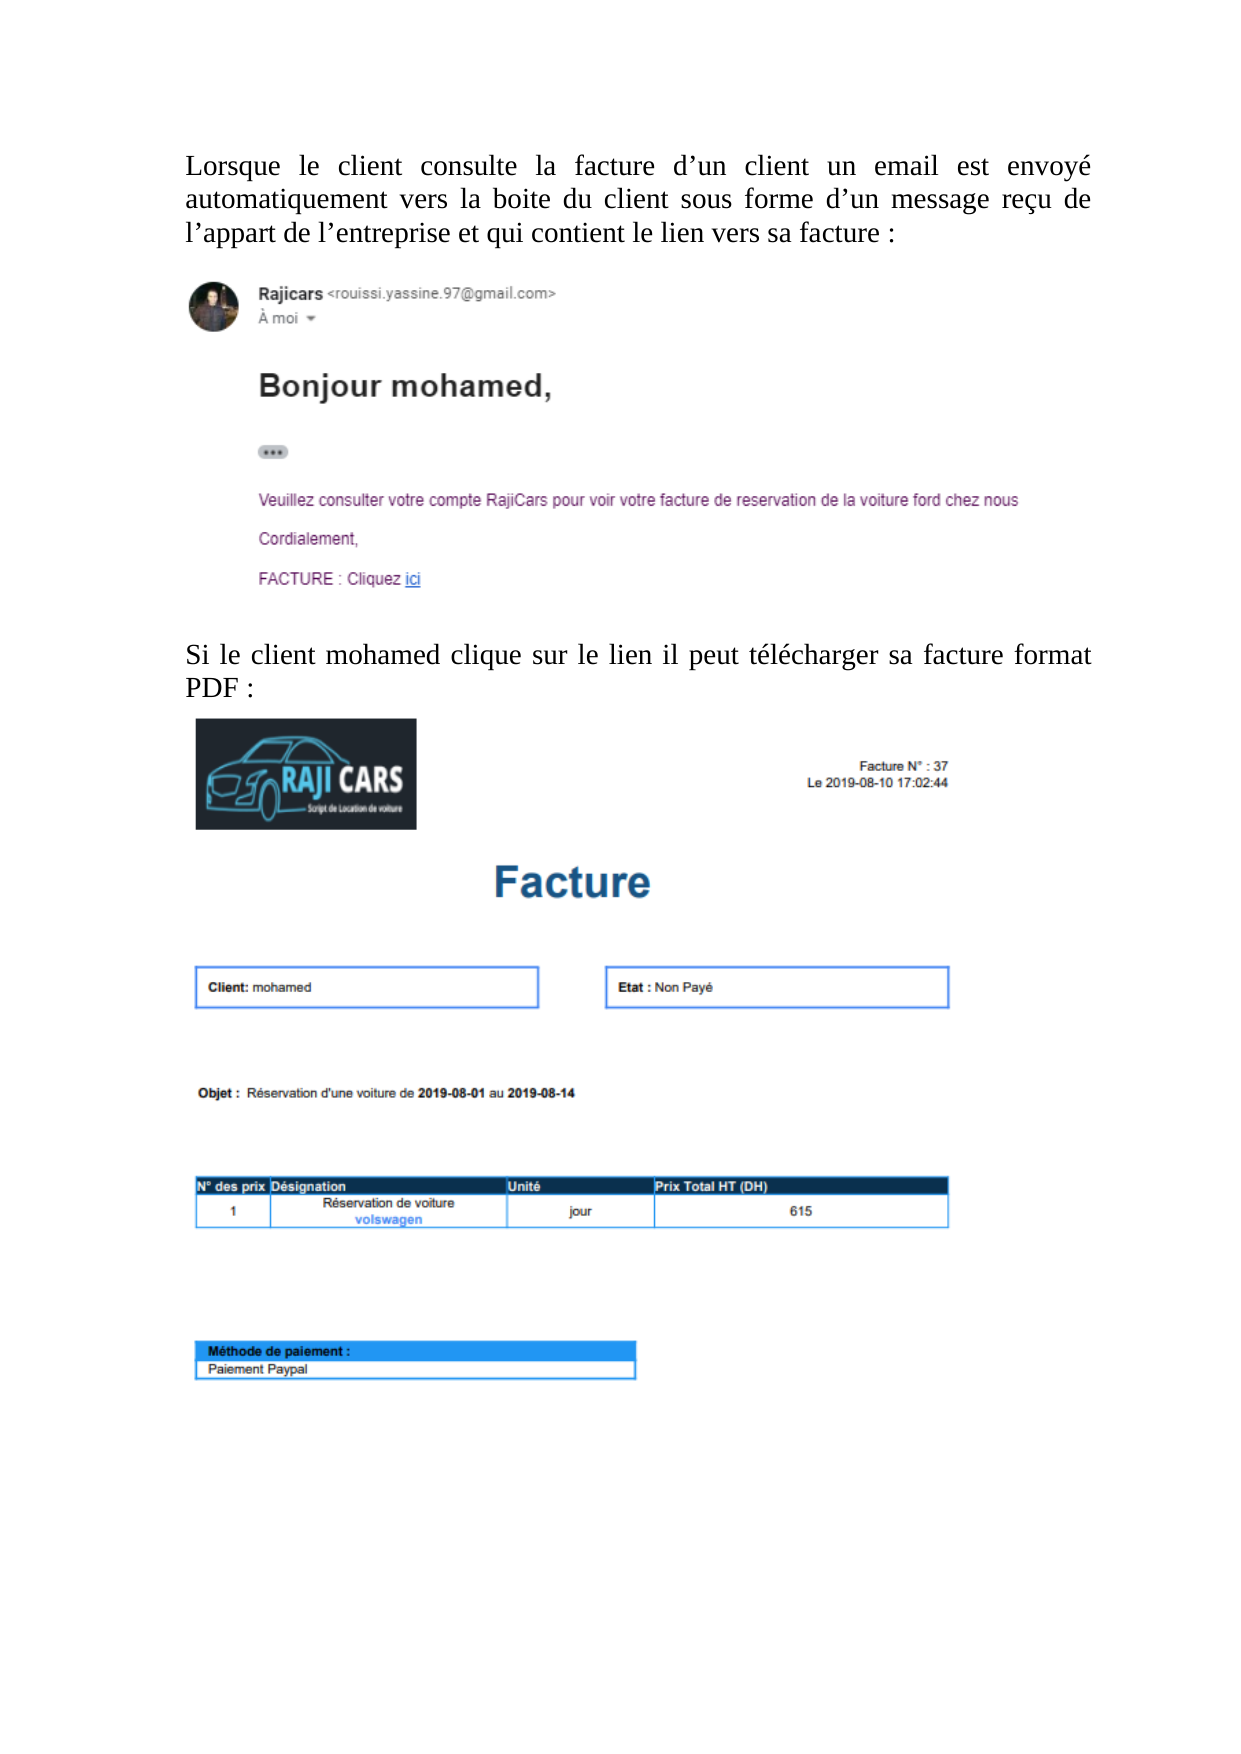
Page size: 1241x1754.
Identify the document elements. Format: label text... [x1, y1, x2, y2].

picture [185, 260, 1130, 625]
text Lorsque le client consulte la facture d’un client un email est envoyé automatiquement vers la boite du client sous forme d’un message reçu de l’appart de l’entreprise et qui contient le lien vers sa facture : [185, 148, 1093, 248]
text Si le client mohamed clique sur le lien il peut télécharger sa facture format PDF : [185, 637, 1093, 704]
picture [185, 716, 1001, 1393]
